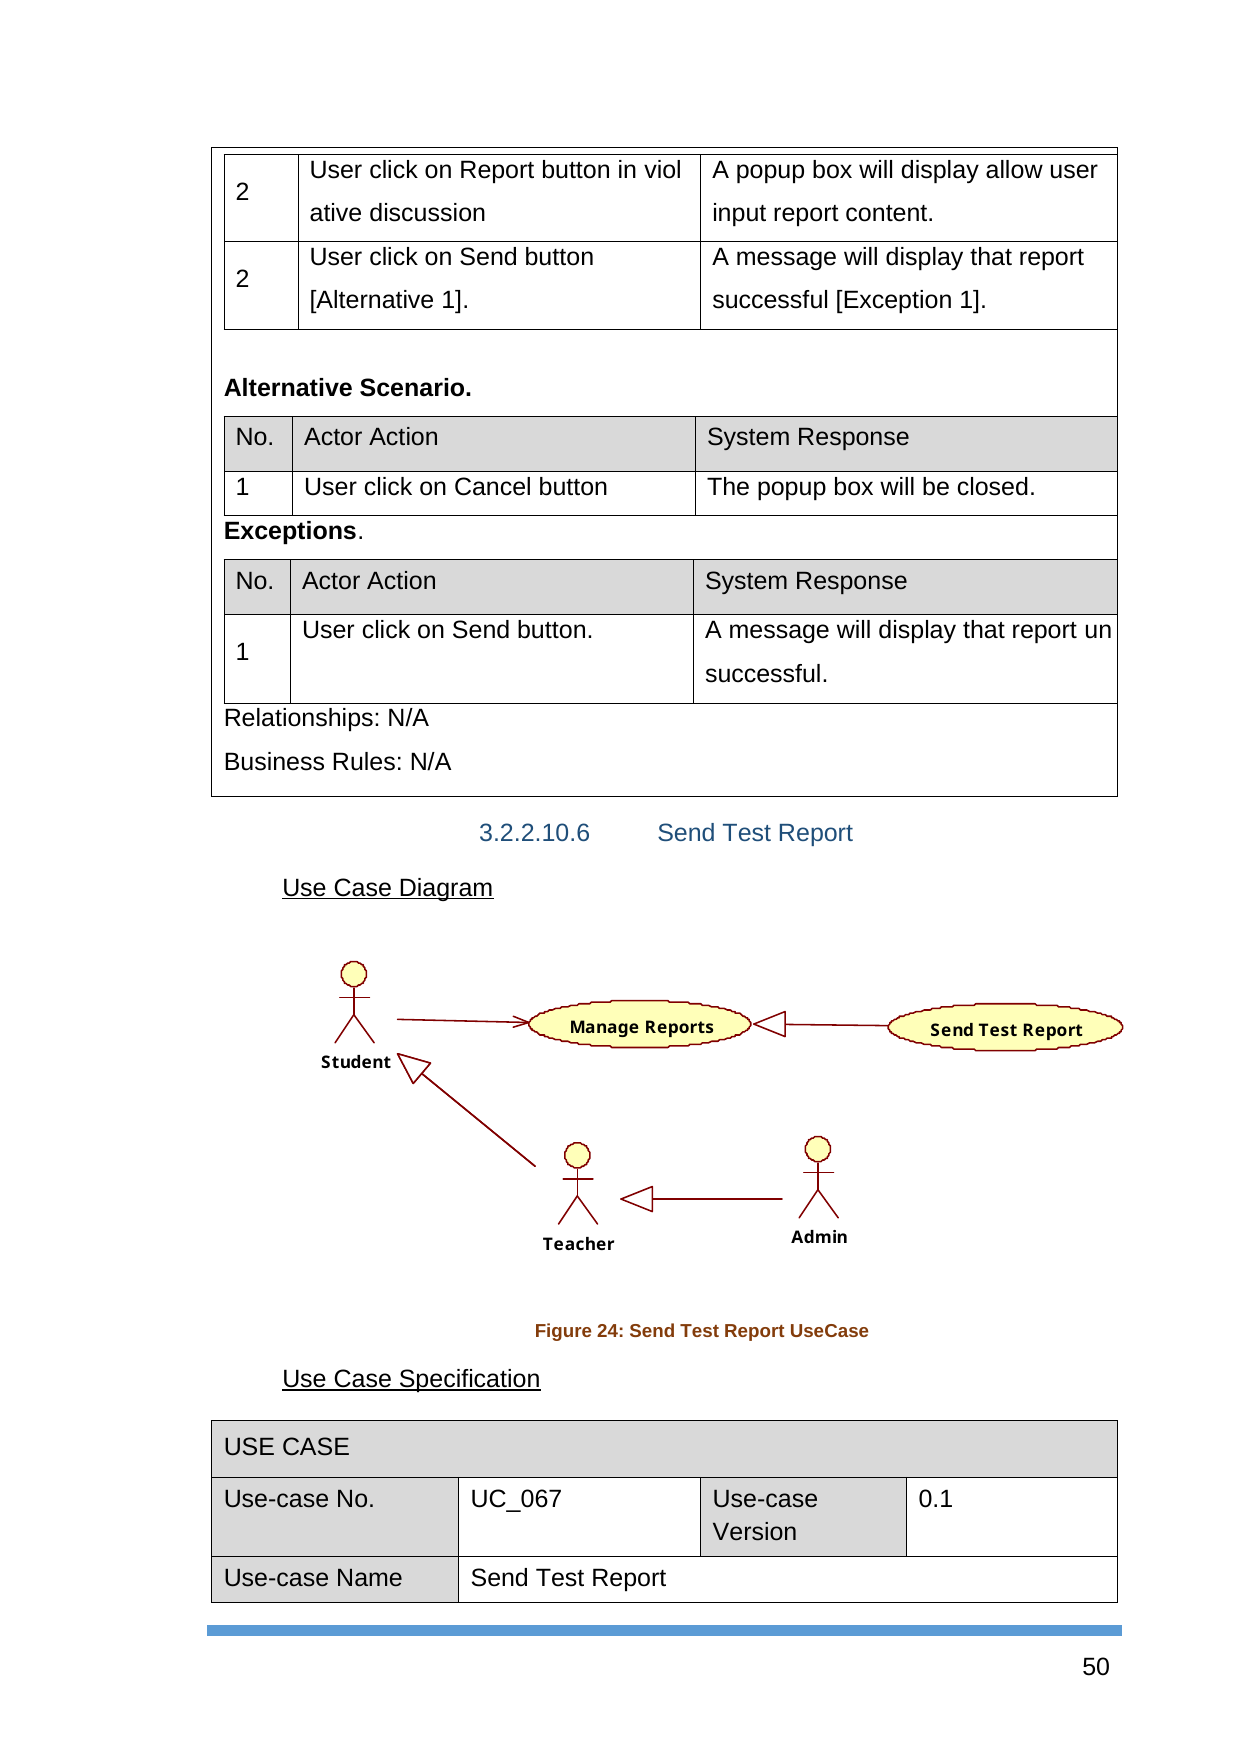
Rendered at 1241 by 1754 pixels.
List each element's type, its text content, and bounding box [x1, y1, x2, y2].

subtitle Send Test Report [479, 817, 1122, 846]
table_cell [212, 148, 1117, 796]
table_cell Use-case Name [212, 1557, 458, 1602]
text Use Case Specification [207, 1364, 1122, 1393]
table_cell Send Test Report [459, 1557, 1117, 1602]
text Use Case Diagram [207, 873, 1122, 902]
table_cell Use-case No. [212, 1478, 458, 1556]
table_cell UC_067 [459, 1478, 700, 1556]
table_cell Use-case Version [701, 1478, 906, 1556]
text Figure 24: Send Test Report UseCase [207, 1320, 1122, 1341]
table_header USE CASE [212, 1421, 1117, 1477]
table_cell 0.1 [907, 1478, 1117, 1556]
